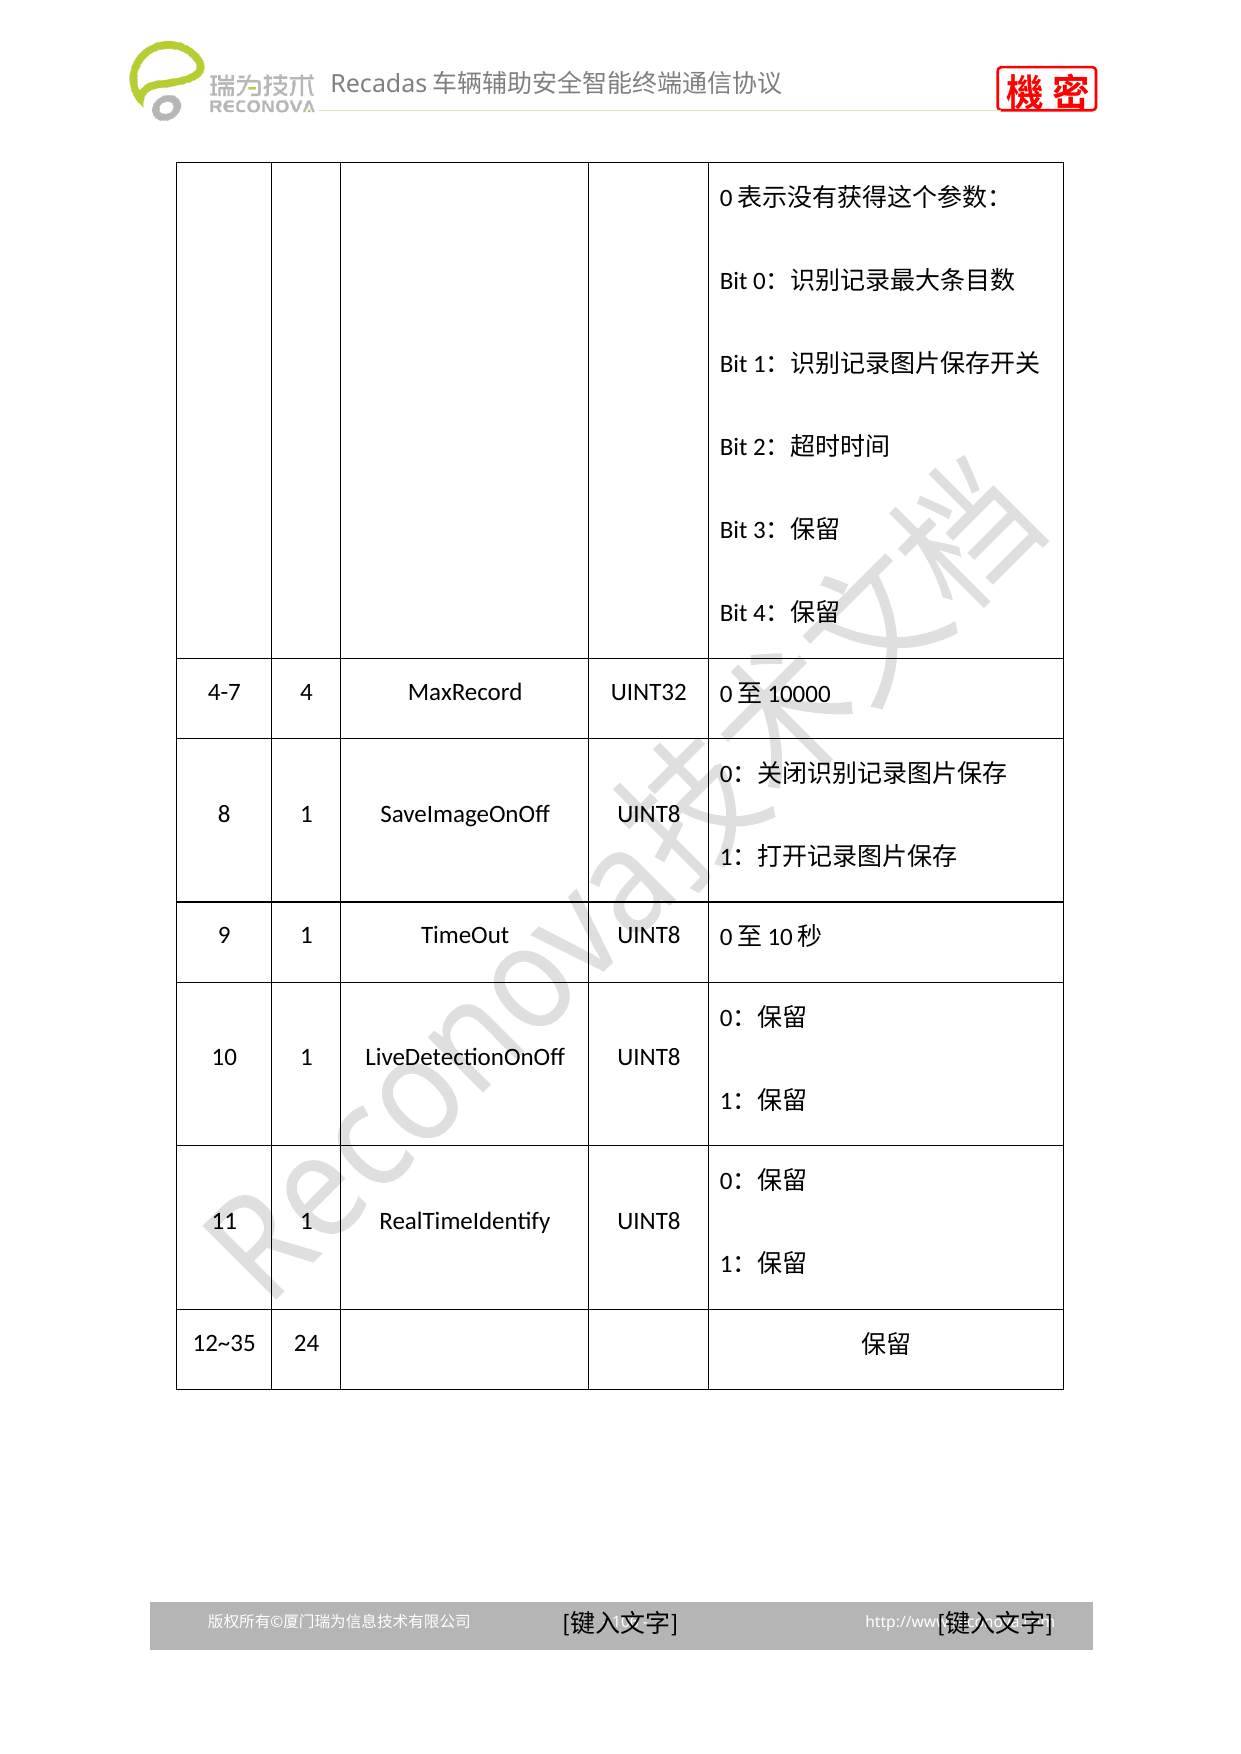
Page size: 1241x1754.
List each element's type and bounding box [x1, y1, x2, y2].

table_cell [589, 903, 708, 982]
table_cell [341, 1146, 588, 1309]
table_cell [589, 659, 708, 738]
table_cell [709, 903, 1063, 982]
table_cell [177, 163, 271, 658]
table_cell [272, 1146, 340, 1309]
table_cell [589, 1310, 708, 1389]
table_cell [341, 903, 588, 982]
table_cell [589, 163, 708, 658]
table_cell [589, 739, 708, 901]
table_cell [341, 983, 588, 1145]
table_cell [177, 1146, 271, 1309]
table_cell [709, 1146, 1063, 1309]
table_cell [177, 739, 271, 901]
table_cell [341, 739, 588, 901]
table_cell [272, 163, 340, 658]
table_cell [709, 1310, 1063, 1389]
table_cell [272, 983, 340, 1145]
picture [114, 34, 330, 127]
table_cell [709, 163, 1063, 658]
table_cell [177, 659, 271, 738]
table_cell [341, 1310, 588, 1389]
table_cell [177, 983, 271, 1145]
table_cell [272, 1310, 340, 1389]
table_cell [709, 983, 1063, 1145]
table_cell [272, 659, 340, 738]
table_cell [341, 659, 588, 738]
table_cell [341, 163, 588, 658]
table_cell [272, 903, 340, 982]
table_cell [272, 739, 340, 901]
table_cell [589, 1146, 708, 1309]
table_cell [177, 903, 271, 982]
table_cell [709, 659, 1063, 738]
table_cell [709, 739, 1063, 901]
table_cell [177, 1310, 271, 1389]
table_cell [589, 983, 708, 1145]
